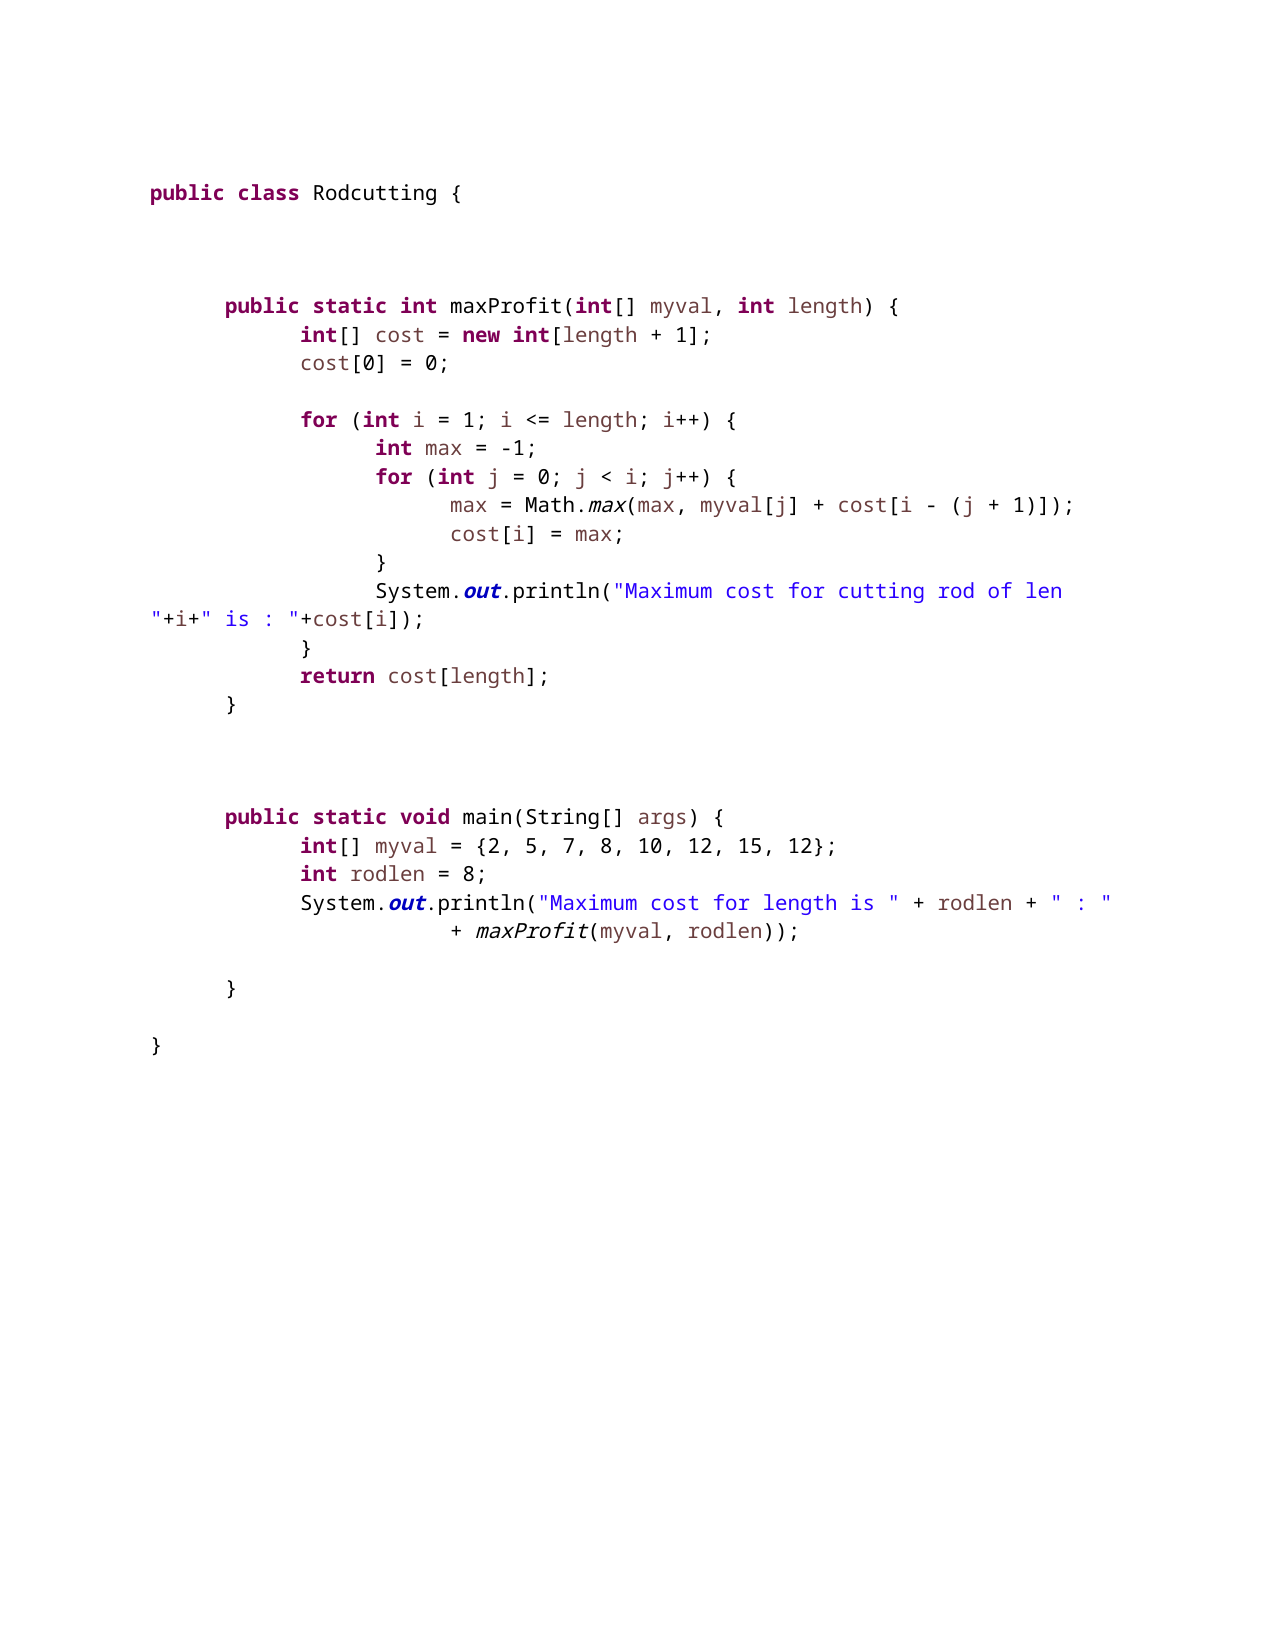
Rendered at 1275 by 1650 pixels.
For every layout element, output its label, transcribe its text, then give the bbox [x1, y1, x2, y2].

text public class Rodcutting { [150, 178, 1125, 207]
text int max = -1; [150, 433, 1125, 462]
text public static void main(String[] args) { [150, 802, 1125, 831]
text } [150, 633, 1125, 661]
text for (int i = 1; i <= length; i++) { [150, 405, 1125, 433]
text for (int j = 0; j < i; j++) { [150, 462, 1125, 490]
text cost[i] = max; [150, 519, 1125, 547]
text int[] myval = {2, 5, 7, 8, 10, 12, 15, 12}; [150, 831, 1125, 859]
text return cost[length]; [150, 661, 1125, 689]
text int[] cost = new int[length + 1]; [150, 320, 1125, 348]
text } [150, 1030, 1125, 1058]
text + maxProfit(myval, rodlen)); [150, 916, 1125, 944]
text cost[0] = 0; [150, 348, 1125, 377]
text public static int maxProfit(int[] myval, int length) { [150, 291, 1125, 320]
text } [150, 973, 1125, 1001]
text } [150, 547, 1125, 576]
text int rodlen = 8; [150, 859, 1125, 888]
text System.out.println("Maximum cost for length is " + rodlen + " : " [150, 888, 1125, 916]
text } [150, 689, 1125, 718]
text max = Math.max(max, myval[j] + cost[i - (j + 1)]); [150, 490, 1125, 519]
text System.out.println("Maximum cost for cutting rod of len "+i+" is : "+cost[i]); [150, 576, 1125, 633]
